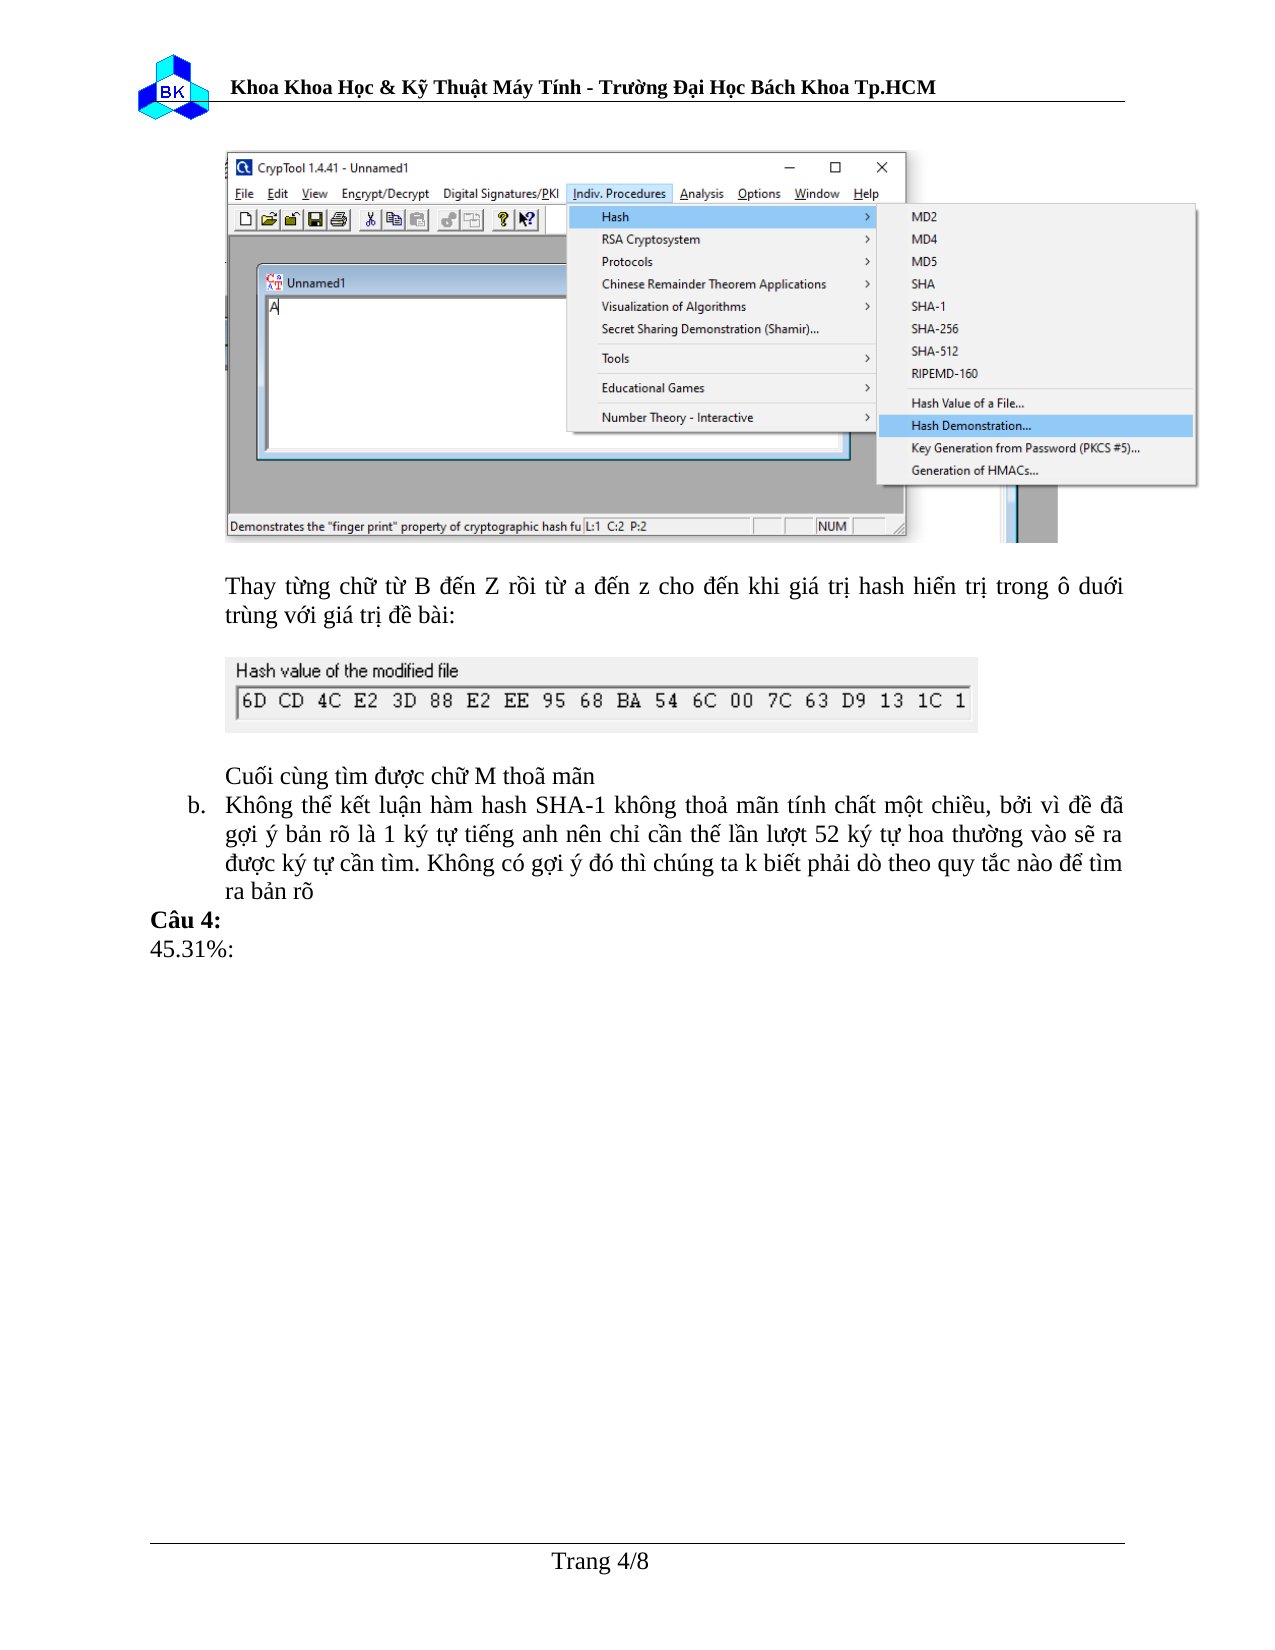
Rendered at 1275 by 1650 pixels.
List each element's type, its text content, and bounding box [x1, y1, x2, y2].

text Cuối cùng tìm được chữ M thoã mãn [225, 761, 1125, 790]
text Thay từng chữ từ B đến Z rồi từ a đến z cho đến khi giá trị hash hiển trị trong ô duới trùng với giá trị đề bài: [225, 571, 1125, 629]
picture [225, 657, 979, 733]
picture [131, 48, 214, 132]
picture [225, 150, 1200, 543]
text 45.31%: [150, 934, 1125, 963]
list Không thể kết luận hàm hash SHA-1 không thoả mãn tính chất một chiều, bởi vì đề đã gợi ý bản rõ là 1 ký tự tiếng anh nên chỉ cần thế lần lượt 52 ký tự hoa thường vào sẽ ra được ký tự cần tìm. Không có gợi ý đó thì chúng ta k biết phải dò theo quy tắc nào để tìm ra bản rõ [187, 790, 1125, 905]
text Câu 4: [150, 905, 1125, 934]
